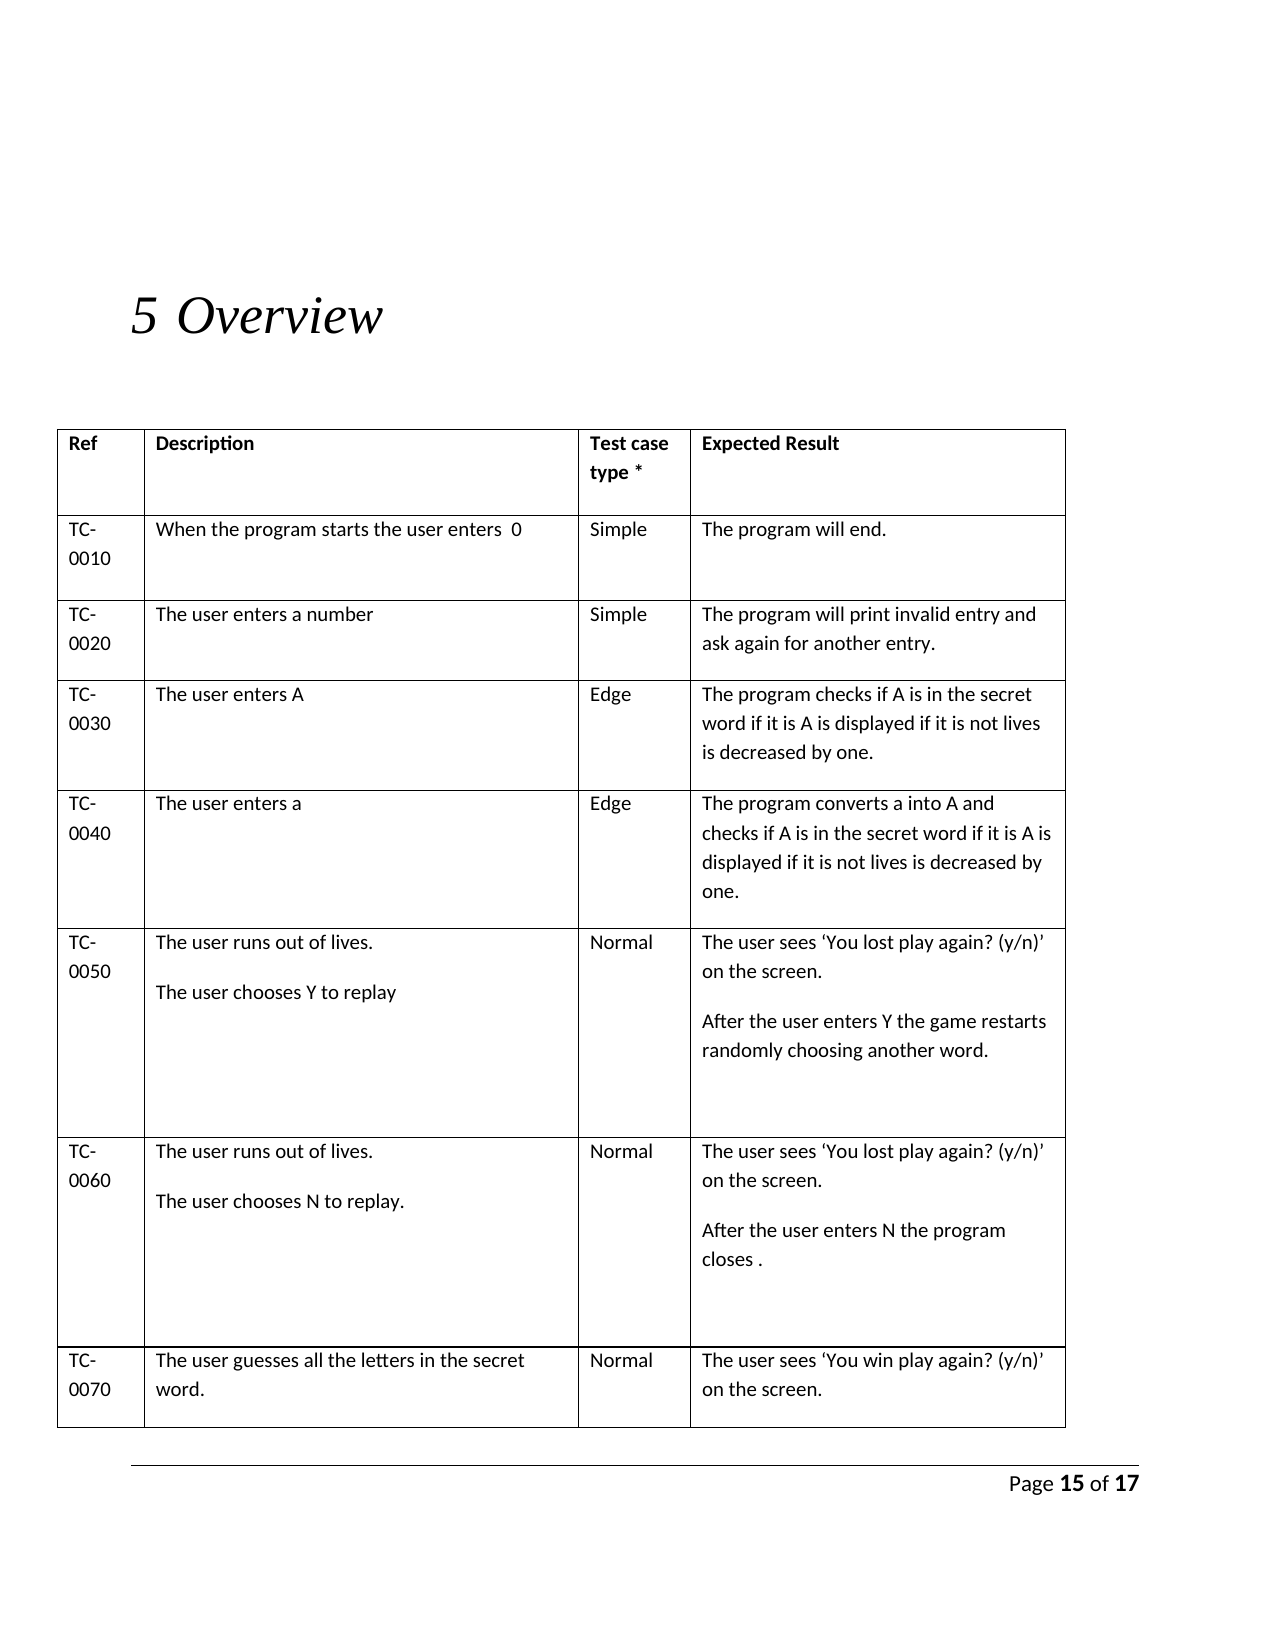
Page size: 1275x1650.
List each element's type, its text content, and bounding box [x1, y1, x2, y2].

table_cell The user enters a number [145, 601, 578, 680]
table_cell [145, 1348, 578, 1427]
table_cell Simple [579, 516, 690, 600]
table_cell Normal [579, 1348, 690, 1427]
table_cell The user sees ‘You lost play again? (y/n)’ on the screen. After the user enters Y the game restarts randomly choosing another word. [691, 929, 1065, 1137]
table_header Expected Result [691, 430, 1065, 515]
subtitle Overview [131, 283, 1139, 346]
table_cell TC-0060 [58, 1138, 144, 1346]
table_cell The user sees ‘You lost play again? (y/n)’ on the screen. After the user enters N the program closes . [691, 1138, 1065, 1346]
table_cell The program converts a into A and checks if A is in the secret word if it is A is displayed if it is not lives is decreased by one. [691, 791, 1065, 928]
table_cell The user enters A [145, 681, 578, 789]
table_cell Normal [579, 1138, 690, 1346]
table_cell Edge [579, 681, 690, 789]
table_cell TC-0010 [58, 516, 144, 600]
table_cell The program checks if A is in the secret word if it is A is displayed if it is not lives is decreased by one. [691, 681, 1065, 789]
table_cell TC-0030 [58, 681, 144, 789]
table_cell The user runs out of lives. The user chooses Y to replay [145, 929, 578, 1137]
table_cell The program will end. [691, 516, 1065, 600]
table_header Description [145, 430, 578, 515]
table_cell When the program starts the user enters 0 [145, 516, 578, 600]
table_cell Simple [579, 601, 690, 680]
table_header Ref [58, 430, 144, 515]
table_cell Edge [579, 791, 690, 928]
table_cell Normal [579, 929, 690, 1137]
table_cell The program will print invalid entry and ask again for another entry. [691, 601, 1065, 680]
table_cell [691, 1348, 1065, 1427]
table_cell TC-0020 [58, 601, 144, 680]
table_cell TC-0070 [58, 1348, 144, 1427]
table_cell TC-0050 [58, 929, 144, 1137]
table_header Test case type * [579, 430, 690, 515]
table_cell The user enters a [145, 791, 578, 928]
table_cell TC-0040 [58, 791, 144, 928]
table_cell The user runs out of lives. The user chooses N to replay. [145, 1138, 578, 1346]
